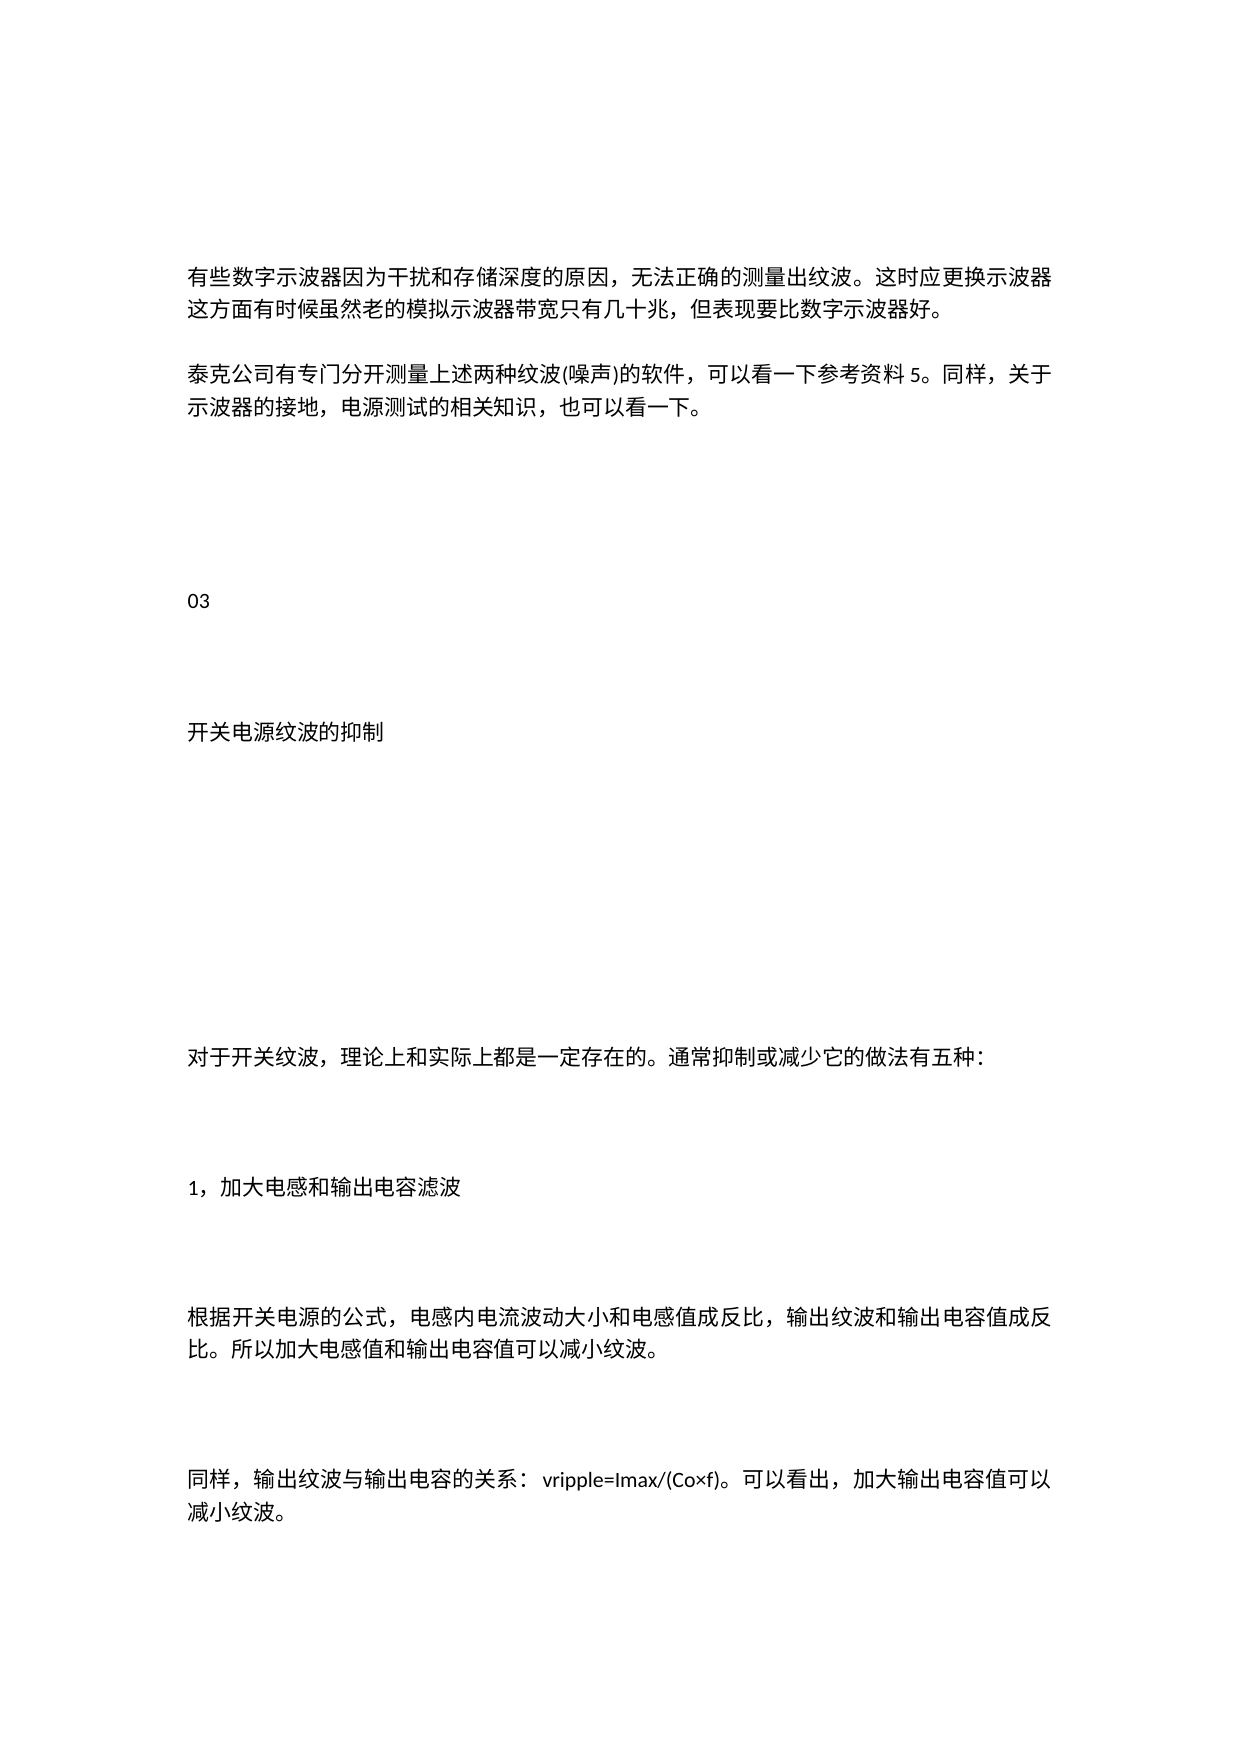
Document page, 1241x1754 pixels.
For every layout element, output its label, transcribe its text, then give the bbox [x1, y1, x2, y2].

text 03 [187, 584, 1053, 617]
text 泰克公司有专门分开测量上述两种纹波(噪声)的软件，可以看一下参考资料5。同样，关于示波器的接地，电源测试的相关知识，也可以看一下。 [187, 357, 1053, 422]
text 同样，输出纹波与输出电容的关系：vripple=Imax/(Co×f)。可以看出，加大输出电容值可以减小纹波。 [187, 1462, 1053, 1527]
text 开关电源纹波的抑制 [187, 714, 1053, 747]
text 1，加大电感和输出电容滤波 [187, 1169, 1053, 1202]
text 有些数字示波器因为干扰和存储深度的原因，无法正确的测量出纹波。这时应更换示波器。这方面有时候虽然老的模拟示波器带宽只有几十兆，但表现要比数字示波器好。 [187, 259, 1053, 324]
text 根据开关电源的公式，电感内电流波动大小和电感值成反比，输出纹波和输出电容值成反比。所以加大电感值和输出电容值可以减小纹波。 [187, 1299, 1053, 1364]
text 对于开关纹波，理论上和实际上都是一定存在的。通常抑制或减少它的做法有五种： [187, 1039, 1053, 1072]
